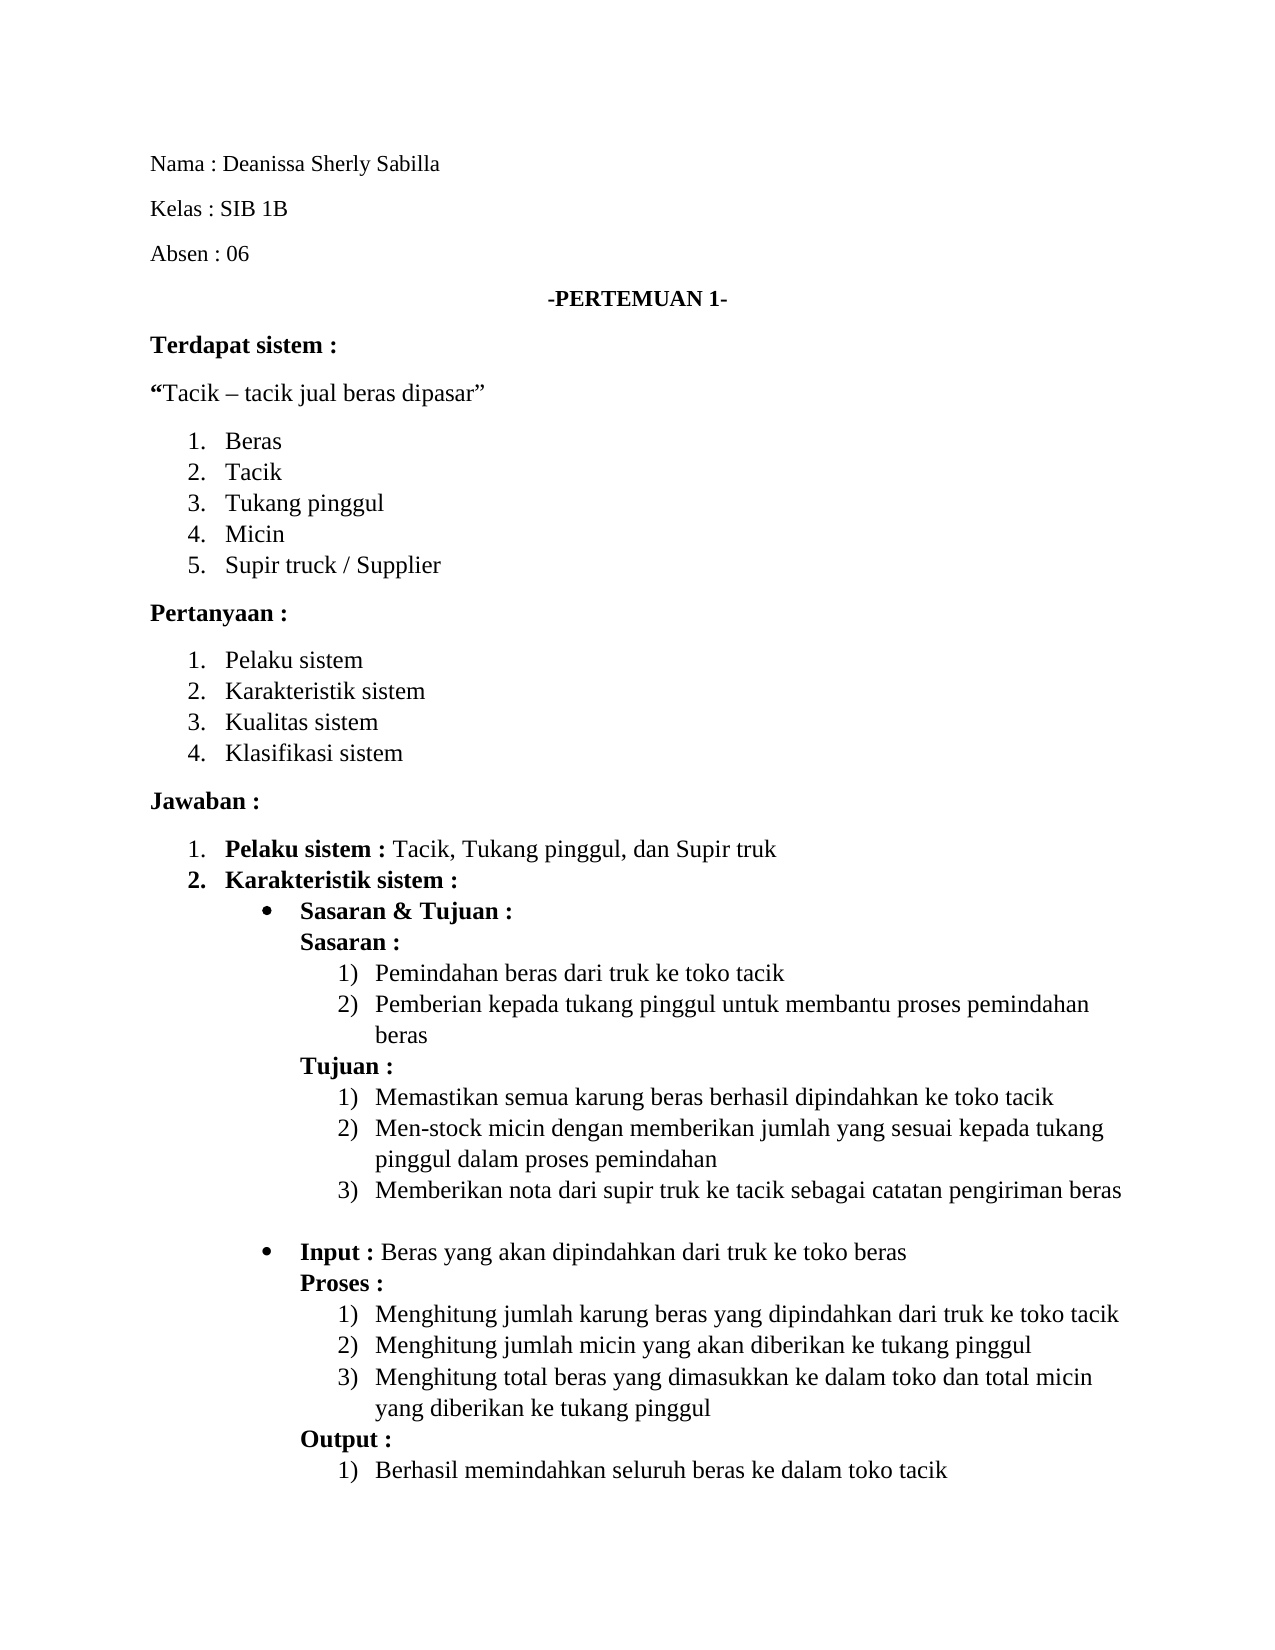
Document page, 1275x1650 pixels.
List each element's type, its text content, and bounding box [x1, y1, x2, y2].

text Pertanyaan : [150, 598, 1125, 626]
list Output : [300, 1424, 1125, 1452]
list Karakteristik sistem : [187, 865, 1125, 894]
list Micin [187, 519, 1125, 548]
list Beras [187, 426, 1125, 454]
list Menghitung jumlah karung beras yang dipindahkan dari truk ke toko tacik [337, 1299, 1125, 1328]
list Menghitung total beras yang dimasukkan ke dalam toko dan total micin yang diberikan ke tukang pinggul [337, 1362, 1125, 1421]
text Kelas : SIB 1B [150, 195, 1125, 221]
list Sasaran : [300, 927, 1125, 956]
list Input : Beras yang akan dipindahkan dari truk ke toko beras [262, 1237, 1125, 1266]
text Terdapat sistem : [150, 330, 1125, 359]
list Berhasil memindahkan seluruh beras ke dalam toko tacik [337, 1455, 1125, 1483]
text Nama : Deanissa Sherly Sabilla [150, 150, 1125, 176]
list Klasifikasi sistem [187, 738, 1125, 767]
list Memberikan nota dari supir truk ke tacik sebagai catatan pengiriman beras [337, 1175, 1125, 1204]
list Tacik [187, 457, 1125, 486]
list Pelaku sistem : Tacik, Tukang pinggul, dan Supir truk [187, 834, 1125, 863]
list Pemindahan beras dari truk ke toko tacik [337, 958, 1125, 987]
text Absen : 06 [150, 240, 1125, 267]
list Tukang pinggul [187, 488, 1125, 517]
list Supir truck / Supplier [187, 550, 1125, 579]
text “Tacik – tacik jual beras dipasar” [150, 378, 1125, 407]
list Karakteristik sistem [187, 676, 1125, 705]
list Men-stock micin dengan memberikan jumlah yang sesuai kepada tukang pinggul dalam proses pemindahan [337, 1113, 1125, 1173]
text Jawaban : [150, 786, 1125, 815]
list Sasaran & Tujuan : [262, 896, 1125, 925]
list Menghitung jumlah micin yang akan diberikan ke tukang pinggul [337, 1331, 1125, 1359]
list Pelaku sistem [187, 645, 1125, 674]
list Pemberian kepada tukang pinggul untuk membantu proses pemindahan beras [337, 989, 1125, 1049]
list Kualitas sistem [187, 707, 1125, 736]
list Tujuan : [300, 1051, 1125, 1080]
list Memastikan semua karung beras berhasil dipindahkan ke toko tacik [337, 1082, 1125, 1111]
list Proses : [300, 1268, 1125, 1297]
text -PERTEMUAN 1- [150, 285, 1125, 312]
